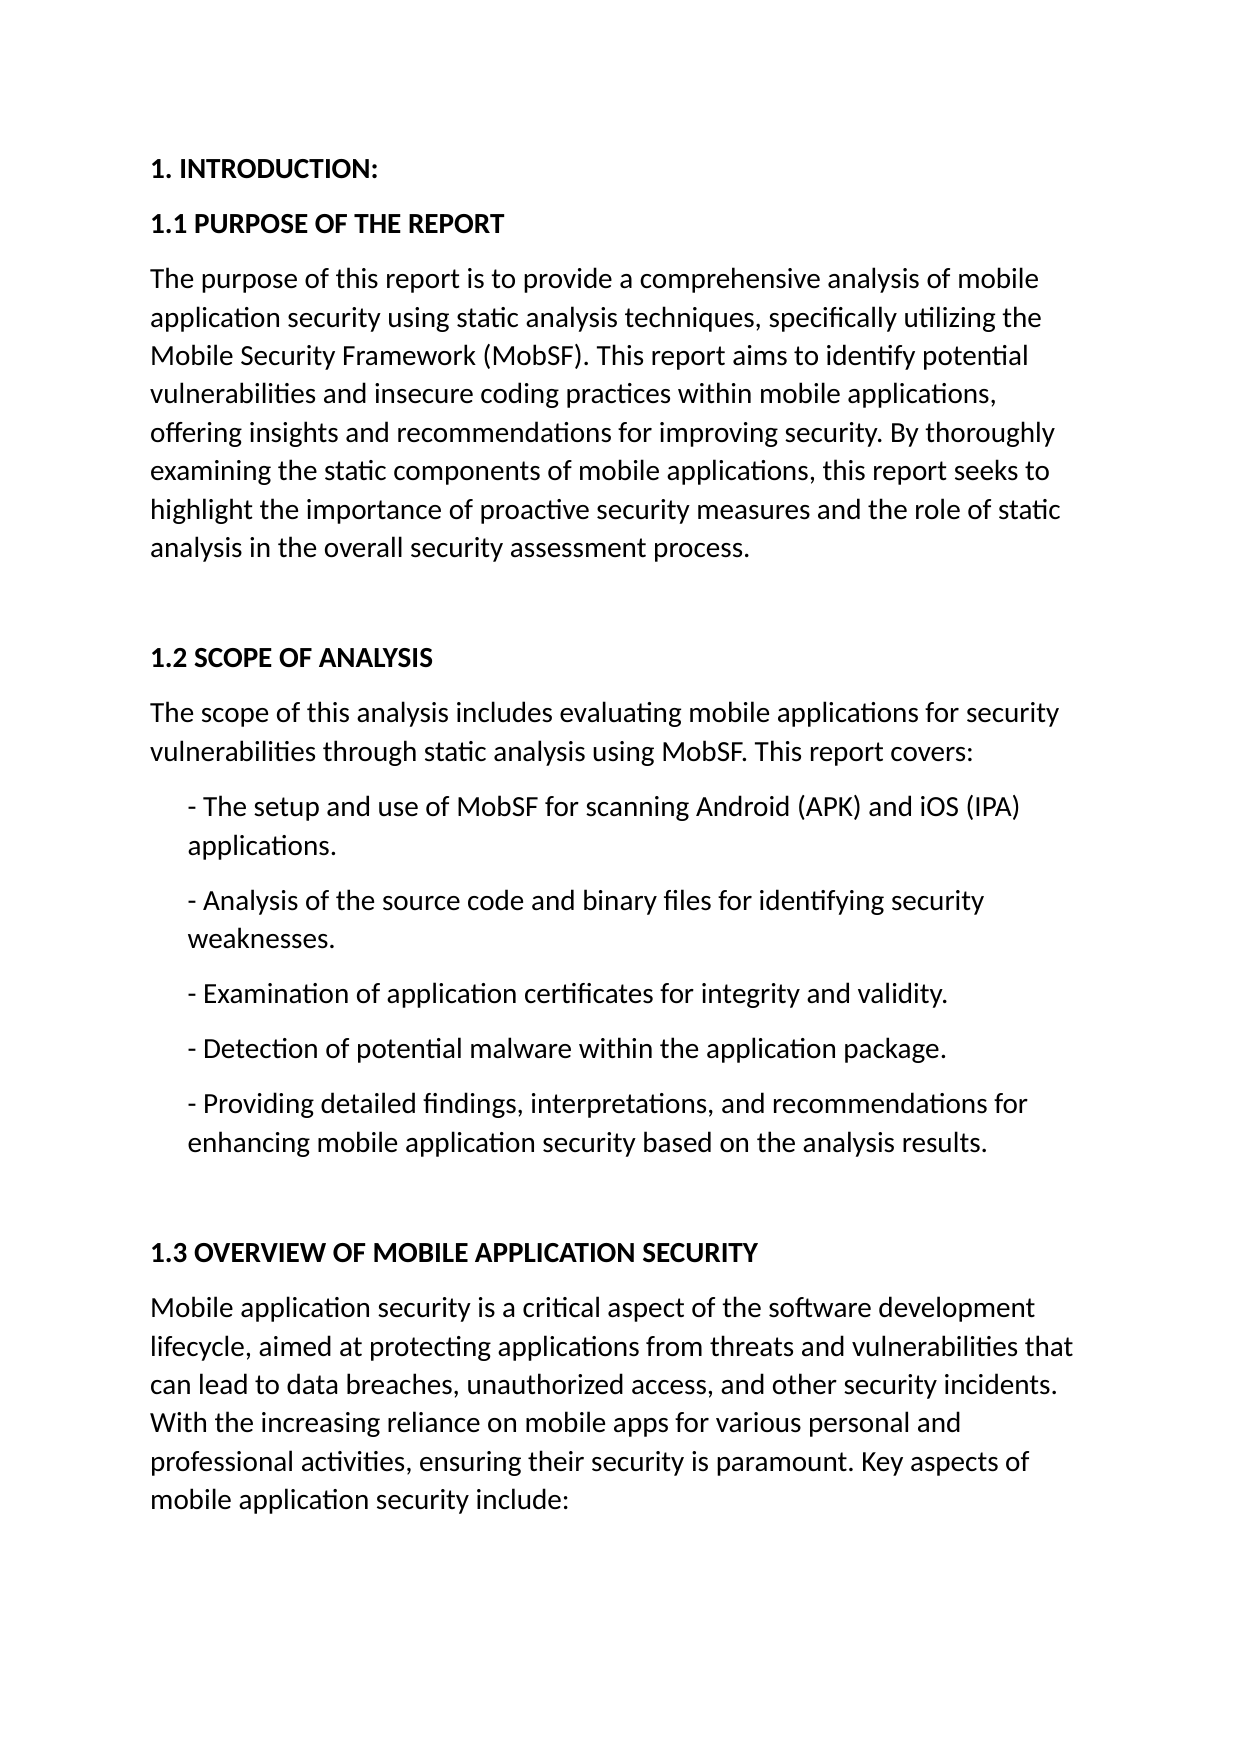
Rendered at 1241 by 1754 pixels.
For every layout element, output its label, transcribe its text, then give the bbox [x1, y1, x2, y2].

text - The setup and use of MobSF for scanning Android (APK) and iOS (IPA) applications. [187, 788, 1090, 862]
text - Detection of potential malware within the application package. [187, 1030, 1090, 1066]
text 1. INTRODUCTION: [150, 150, 1090, 186]
text The purpose of this report is to provide a comprehensive analysis of mobile application security using static analysis techniques, specifically utilizing the Mobile Security Framework (MobSF). This report aims to identify potential vulnerabilities and insecure coding practices within mobile applications, offering insights and recommendations for improving security. By thoroughly examining the static components of mobile applications, this report seeks to highlight the importance of proactive security measures and the role of static analysis in the overall security assessment process. [150, 260, 1090, 565]
text 1.1 PURPOSE OF THE REPORT [150, 205, 1090, 241]
text The scope of this analysis includes evaluating mobile applications for security vulnerabilities through static analysis using MobSF. This report covers: [150, 694, 1090, 769]
text - Providing detailed findings, interpretations, and recommendations for enhancing mobile application security based on the analysis results. [187, 1085, 1090, 1159]
text 1.2 SCOPE OF ANALYSIS [150, 639, 1090, 675]
text - Examination of application certificates for integrity and validity. [187, 975, 1090, 1011]
text 1.3 OVERVIEW OF MOBILE APPLICATION SECURITY [150, 1234, 1090, 1270]
text - Analysis of the source code and binary files for identifying security weaknesses. [187, 882, 1090, 956]
text Mobile application security is a critical aspect of the software development lifecycle, aimed at protecting applications from threats and vulnerabilities that can lead to data breaches, unauthorized access, and other security incidents. With the increasing reliance on mobile apps for various personal and professional activities, ensuring their security is paramount. Key aspects of mobile application security include: [150, 1289, 1090, 1517]
